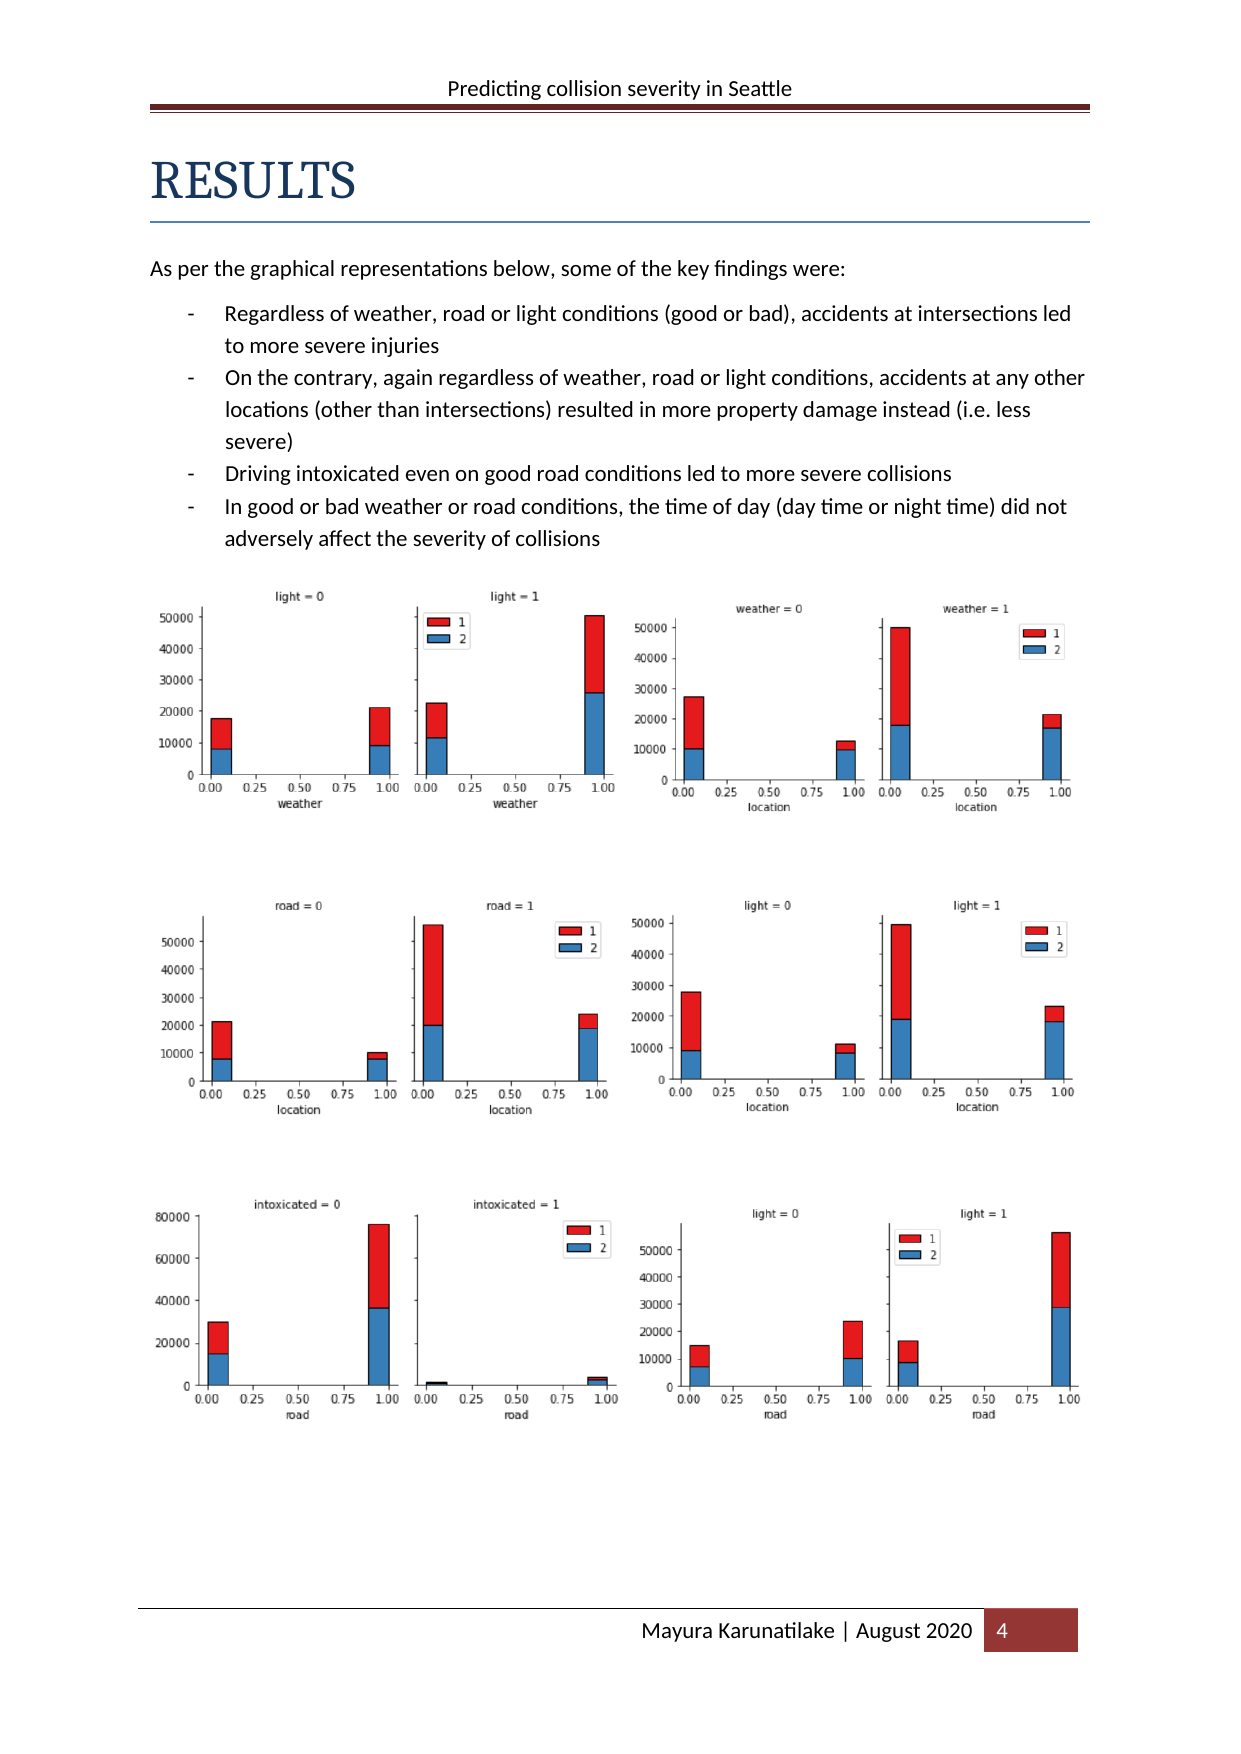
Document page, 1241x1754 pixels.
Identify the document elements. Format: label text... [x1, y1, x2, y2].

title RESULTS [150, 150, 1090, 221]
picture [622, 894, 1078, 1117]
list In good or bad weather or road conditions, the time of day (day time or night time) did not adversely affect the severity of collisions [187, 492, 1090, 552]
list Regardless of weather, road or light conditions (good or bad), accidents at intersections led to more severe injuries [187, 299, 1090, 359]
picture [150, 581, 1076, 817]
text As per the graphical representations below, some of the key findings were: [150, 254, 1090, 282]
list On the contrary, again regardless of weather, road or light conditions, accidents at any other locations (other than intersections) resulted in more property damage instead (i.e. less severe) [187, 363, 1090, 455]
picture [150, 1194, 623, 1425]
list Driving intoxicated even on good road conditions led to more severe collisions [187, 459, 1090, 488]
picture [150, 895, 612, 1117]
picture [627, 1204, 1085, 1425]
